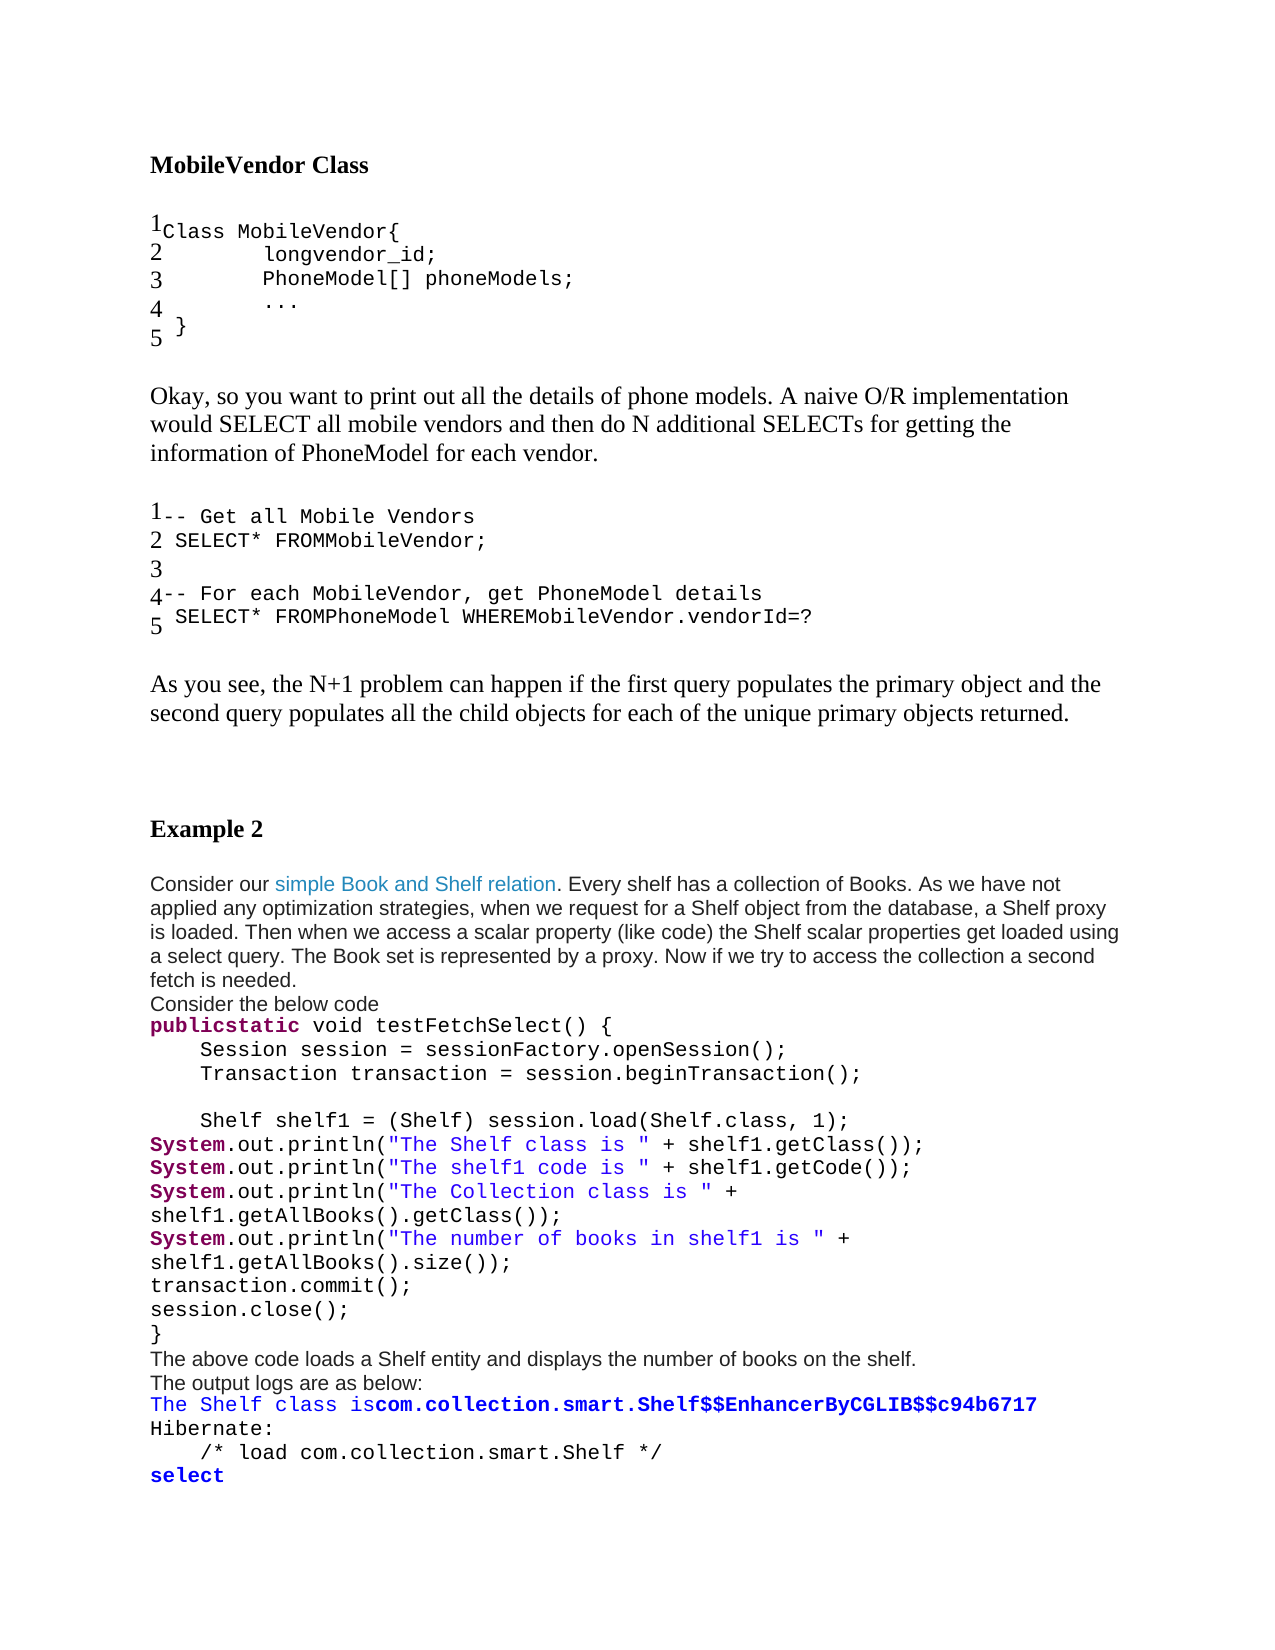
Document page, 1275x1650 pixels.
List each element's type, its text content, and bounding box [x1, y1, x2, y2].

text /* load com.collection.smart.Shelf */ [150, 1442, 1125, 1465]
text Shelf shelf1 = (Shelf) session.load(Shelf.class, 1); [150, 1110, 1125, 1134]
text Transaction transaction = session.beginTransaction(); [150, 1063, 1125, 1086]
text System.out.println("The Collection class is " + shelf1.getAllBooks().getClass()); [150, 1181, 1125, 1228]
text System.out.println("The shelf1 code is " + shelf1.getCode()); [150, 1157, 1125, 1181]
text System.out.println("The Shelf class is " + shelf1.getClass()); [150, 1134, 1125, 1157]
table_header Class MobileVendor{ longvendor_id; PhoneModel[] phoneModels; ... } [163, 208, 575, 352]
text publicstatic void testFetchSelect() { [150, 1015, 1125, 1039]
text session.close(); [150, 1299, 1125, 1323]
table_header -- Get all Mobile Vendors SELECT* FROMMobileVendor; -- For each MobileVendor, get PhoneModel details SELECT* FROMPhoneModel WHEREMobileVendor.vendorId=? [163, 496, 813, 640]
text MobileVendor Class [150, 150, 1125, 179]
text Consider our simple Book and Shelf relation. Every shelf has a collection of Books. As we have not applied any optimization strategies, when we request for a Shelf object from the database, a Shelf proxy is loaded. Then when we access a scalar property (like code) the Shelf scalar properties get loaded using a select query. The Book set is represented by a proxy. Now if we try to access the collection a second fetch is needed. Consider the below code [150, 872, 1125, 1015]
text Session session = sessionFactory.openSession(); [150, 1039, 1125, 1063]
text System.out.println("The number of books in shelf1 is " + shelf1.getAllBooks().size()); [150, 1228, 1125, 1276]
text Okay, so you want to print out all the details of phone models. A naive O/R implementation would SELECT all mobile vendors and then do N additional SELECTs for getting the information of PhoneModel for each vendor. [150, 381, 1125, 467]
text The Shelf class iscom.collection.smart.Shelf$$EnhancerByCGLIB$$c94b6717 [150, 1394, 1125, 1418]
text Hibernate: [150, 1418, 1125, 1442]
text Example 2 [150, 814, 1125, 842]
text transaction.commit(); [150, 1276, 1125, 1299]
text As you see, the N+1 problem can happen if the first query populates the primary object and the second query populates all the child objects for each of the unique primary objects returned. [150, 669, 1125, 727]
text The above code loads a Shelf entity and displays the number of books on the shelf. The output logs are as below: [150, 1346, 1125, 1394]
text } [150, 1323, 1125, 1346]
text select [150, 1465, 1125, 1489]
